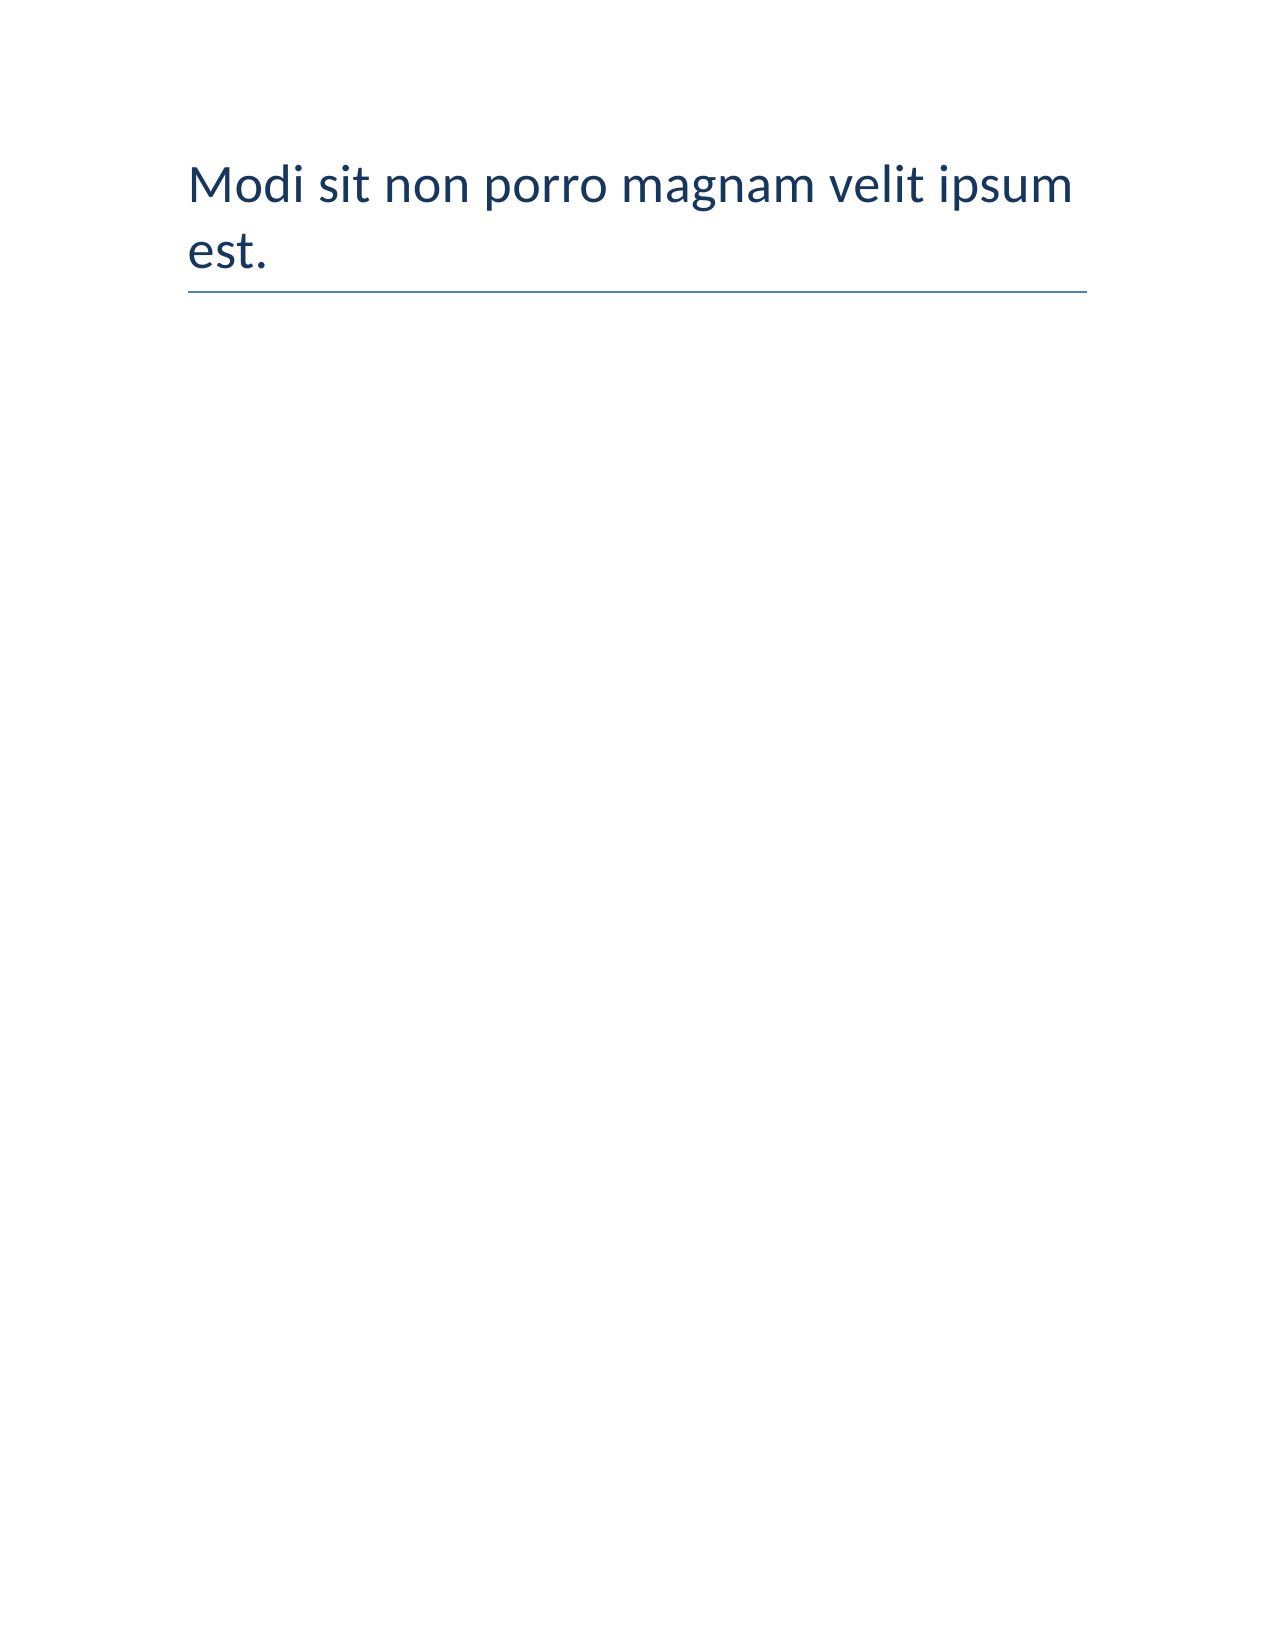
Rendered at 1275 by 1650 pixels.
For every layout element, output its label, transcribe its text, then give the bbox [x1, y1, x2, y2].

title Modi sit non porro magnam velit ipsum est. [187, 150, 1087, 293]
